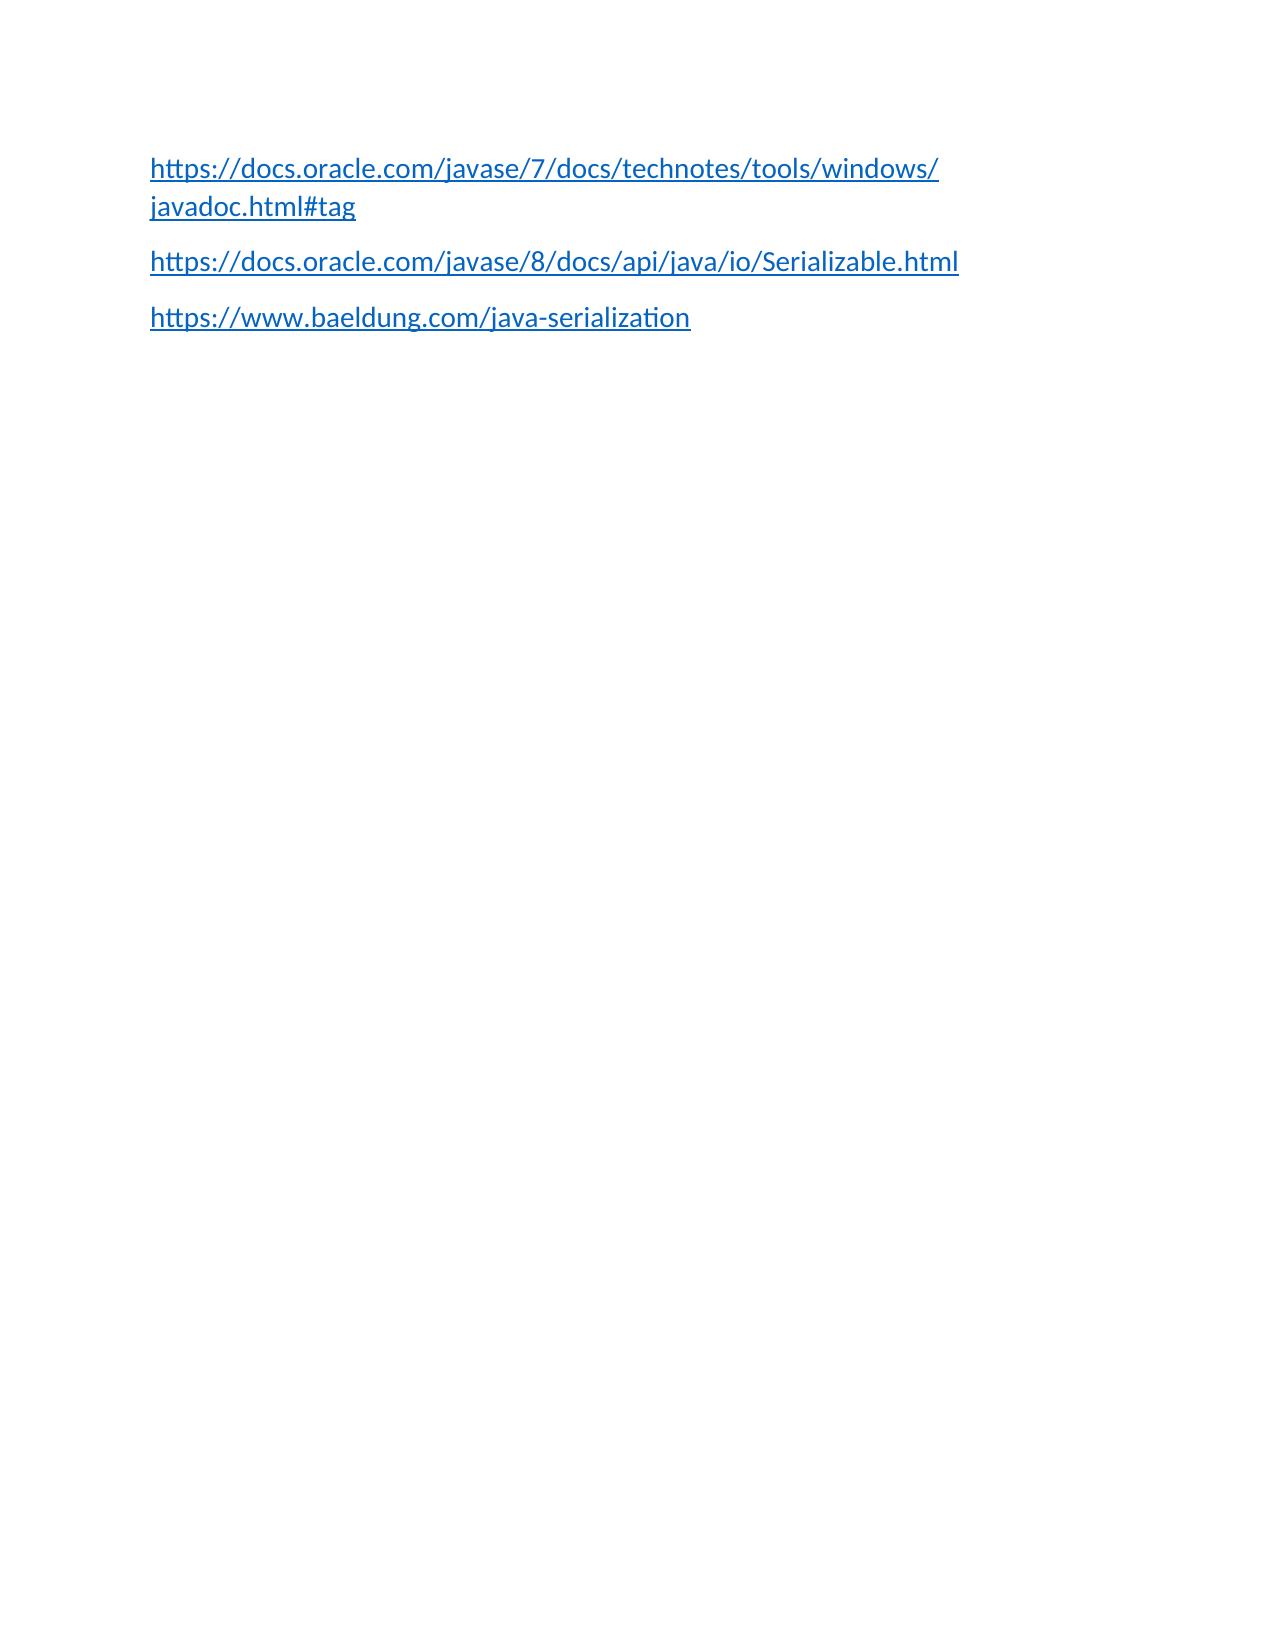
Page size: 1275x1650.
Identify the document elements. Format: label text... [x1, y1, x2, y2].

text https://docs.oracle.com/javase/8/docs/api/java/io/Serializable.html [150, 243, 1125, 279]
text https://www.baeldung.com/java-serialization [150, 299, 1125, 334]
text https://docs.oracle.com/javase/7/docs/technotes/tools/windows/javadoc.html#tag [150, 150, 1125, 224]
